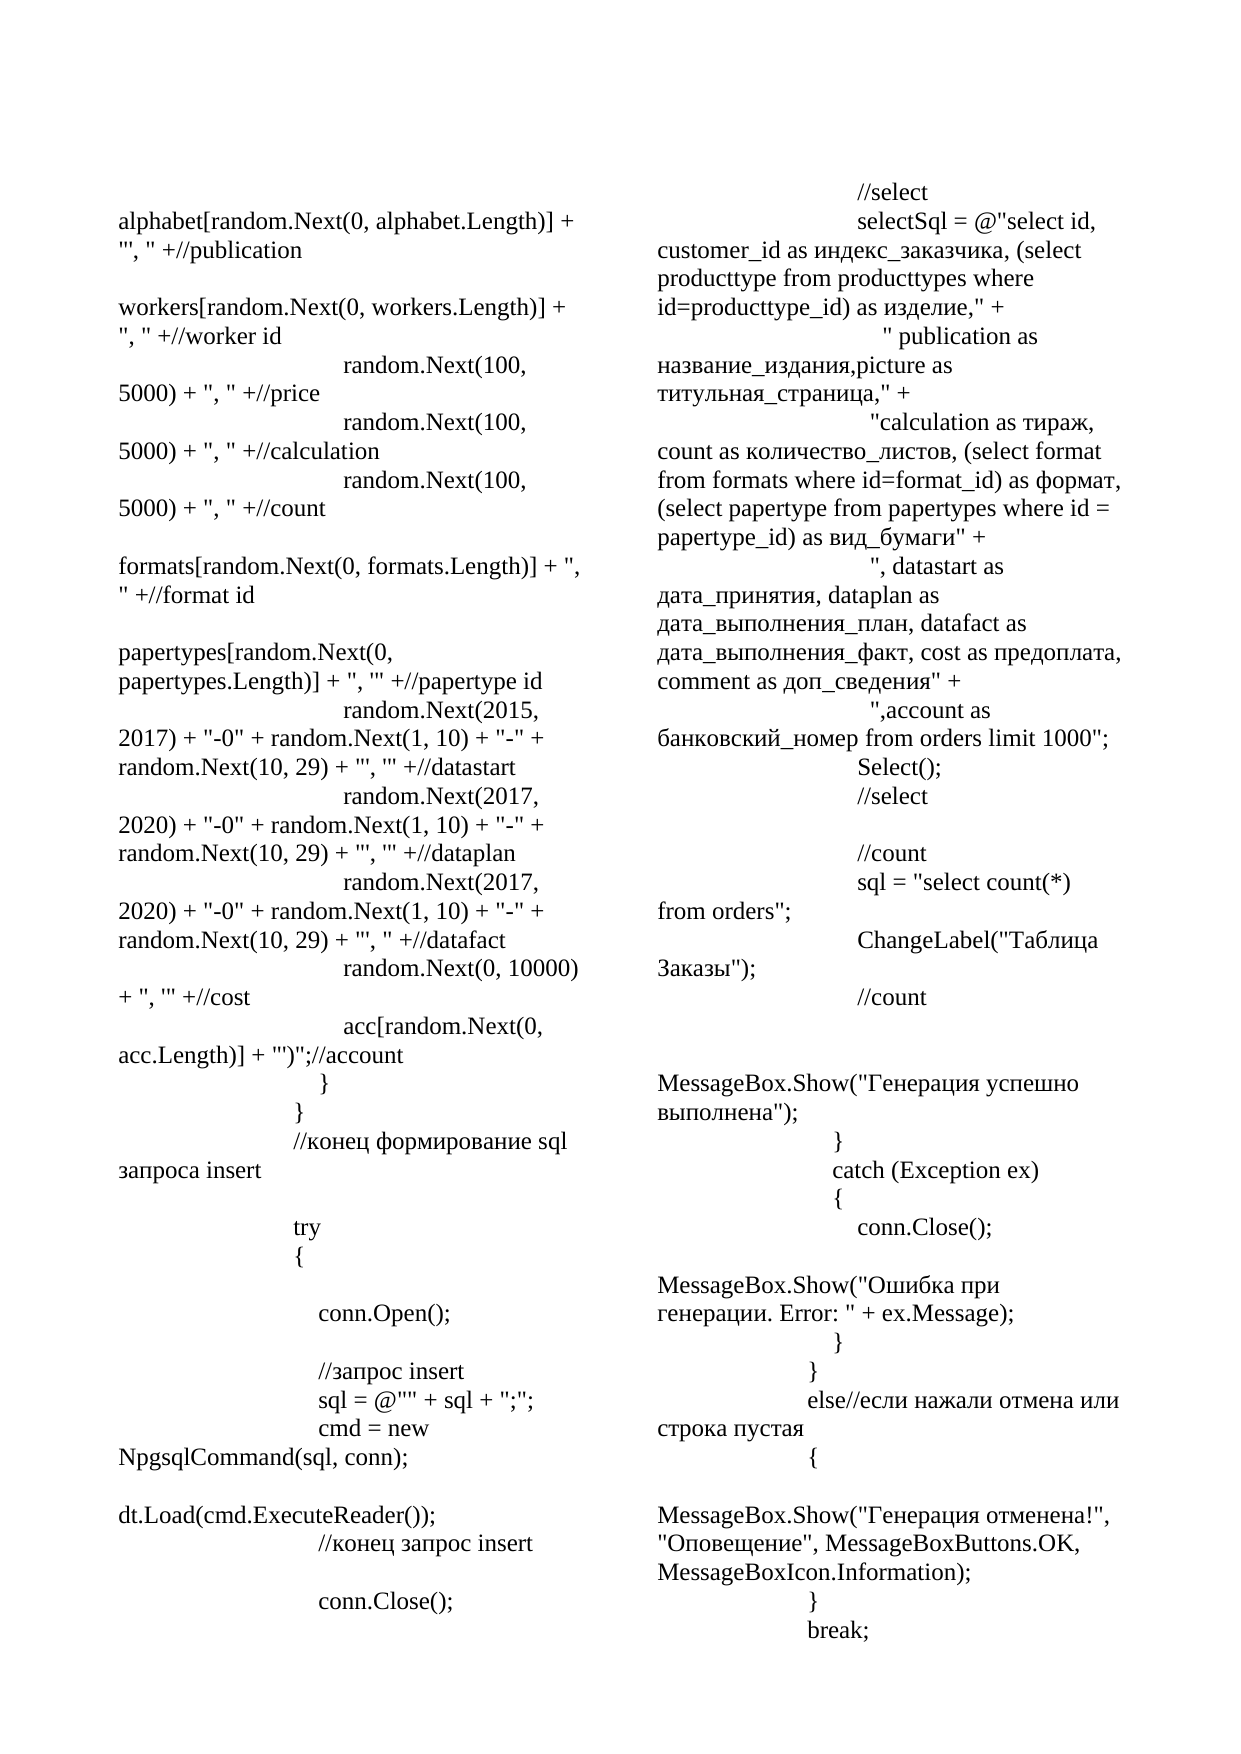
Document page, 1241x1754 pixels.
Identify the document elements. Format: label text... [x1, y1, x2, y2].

text //select [657, 177, 1122, 206]
text { [118, 1241, 583, 1270]
text random.Next(2017, 2020) + "-0" + random.Next(1, 10) + "-" + random.Next(10, 29) + "', " +//datafact [118, 867, 583, 953]
text MessageBox.Show("Генерация отменена!", "Оповещение", MessageBoxButtons.OK, MessageBoxIcon.Information); [657, 1471, 1122, 1586]
text selectSql = @"select id, customer_id as индекс_заказчика, (select producttype from producttypes where id=producttype_id) as изделие," + [657, 206, 1122, 321]
text } [657, 1126, 1122, 1155]
text sql = "select count(*) from orders"; [657, 867, 1122, 925]
text " publication as название_издания,picture as титульная_страница," + [657, 321, 1122, 407]
text catch (Exception ex) [657, 1155, 1122, 1183]
text random.Next(100, 5000) + ", " +//price [118, 350, 583, 407]
text conn.Close(); [118, 1586, 583, 1615]
text workers[random.Next(0, workers.Length)] + ", " +//worker id [118, 263, 583, 350]
text conn.Close(); [657, 1212, 1122, 1241]
text //конец формирование sql запроса insert [118, 1126, 583, 1183]
text random.Next(0, 10000) + ", '" +//cost [118, 953, 583, 1011]
text acc[random.Next(0, acc.Length)] + "')";//account [118, 1011, 583, 1068]
text "calculation as тираж, count as количество_листов, (select format from formats where id=format_id) as формат, (select papertype from papertypes where id = papertype_id) as вид_бумаги" + [657, 407, 1122, 551]
text ChangeLabel("Таблица Заказы"); [657, 925, 1122, 982]
text { [657, 1442, 1122, 1471]
text random.Next(100, 5000) + ", " +//calculation [118, 407, 583, 465]
text //запрос insert [118, 1356, 583, 1385]
text papertypes[random.Next(0, papertypes.Length)] + ", '" +//papertype id [118, 608, 583, 695]
text } [118, 1097, 583, 1126]
text //конец запрос insert [118, 1528, 583, 1557]
text MessageBox.Show("Генерация успешно выполнена"); [657, 1040, 1122, 1126]
text } [118, 1068, 583, 1097]
text { [657, 1183, 1122, 1212]
text dt.Load(cmd.ExecuteReader()); [118, 1471, 583, 1528]
text alphabet[random.Next(0, alphabet.Length)] + "', " +//publication [118, 177, 583, 263]
text Select(); [657, 752, 1122, 781]
text cmd = new NpgsqlCommand(sql, conn); [118, 1413, 583, 1471]
text conn.Open(); [118, 1298, 583, 1327]
text //count [657, 982, 1122, 1011]
text //count [657, 838, 1122, 867]
text } [657, 1356, 1122, 1385]
text formats[random.Next(0, formats.Length)] + ", " +//format id [118, 522, 583, 608]
text random.Next(2017, 2020) + "-0" + random.Next(1, 10) + "-" + random.Next(10, 29) + "', '" +//dataplan [118, 781, 583, 867]
text ", datastart as дата_принятия, dataplan as дата_выполнения_план, datafact as дата_выполнения_факт, cost as предоплата, comment as доп_сведения" + [657, 551, 1122, 695]
text try [118, 1212, 583, 1241]
text break; [657, 1615, 1122, 1643]
text //select [657, 781, 1122, 810]
text } [657, 1586, 1122, 1615]
text MessageBox.Show("Ошибка при генерации. Error: " + ex.Message); [657, 1241, 1122, 1327]
text } [657, 1327, 1122, 1356]
text else//если нажали отмена или строка пустая [657, 1385, 1122, 1442]
text sql = @"" + sql + ";"; [118, 1385, 583, 1413]
text random.Next(100, 5000) + ", " +//count [118, 465, 583, 522]
text random.Next(2015, 2017) + "-0" + random.Next(1, 10) + "-" + random.Next(10, 29) + "', '" +//datastart [118, 695, 583, 781]
text ",account as банковский_номер from orders limit 1000"; [657, 695, 1122, 752]
